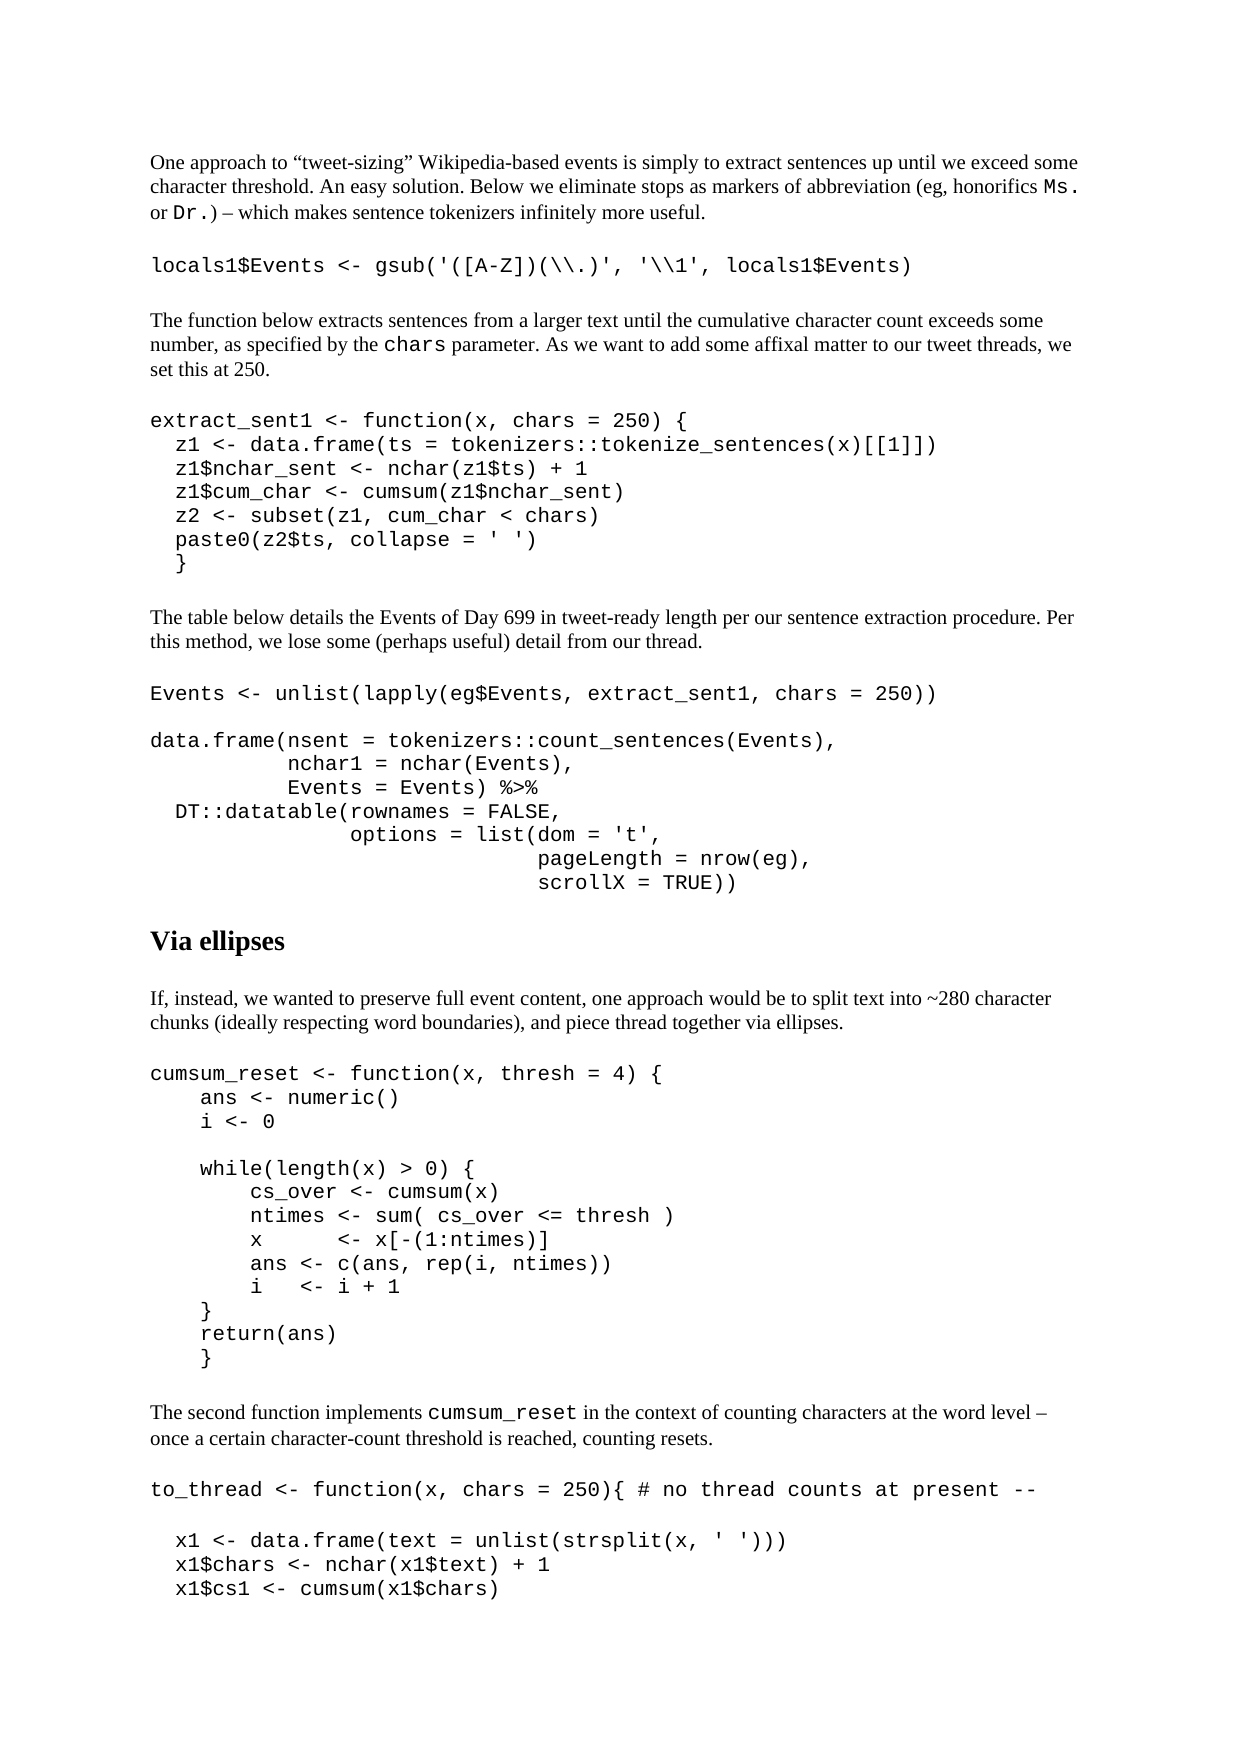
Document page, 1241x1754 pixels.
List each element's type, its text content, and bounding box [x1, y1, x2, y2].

text pageLength = nrow(eg), [150, 848, 1090, 872]
text locals1$Events <- gsub('([A-Z])(\\.)', '\\1', locals1$Events) [150, 255, 1090, 278]
text scrollX = TRUE)) [150, 872, 1090, 895]
text The function below extracts sentences from a larger text until the cumulative character count exceeds some number, as specified by the chars parameter. As we want to add some affixal matter to our tweet threads, we set this at 250. [150, 307, 1090, 381]
text } [150, 1347, 1090, 1371]
text z1 <- data.frame(ts = tokenizers::tokenize_sentences(x)[[1]]) [150, 434, 1090, 458]
text } [150, 552, 1090, 576]
text i <- i + 1 [150, 1276, 1090, 1300]
text DT::datatable(rownames = FALSE, [150, 801, 1090, 824]
text extract_sent1 <- function(x, chars = 250) { [150, 411, 1090, 434]
text z2 <- subset(z1, cum_char < chars) [150, 505, 1090, 529]
text to_thread <- function(x, chars = 250){ # no thread counts at present -- [150, 1479, 1090, 1502]
text Events = Events) %>% [150, 777, 1090, 801]
text z1$nchar_sent <- nchar(z1$ts) + 1 [150, 458, 1090, 481]
text ans <- c(ans, rep(i, ntimes)) [150, 1252, 1090, 1276]
text One approach to “tweet-sizing” Wikipedia-based events is simply to extract sentences up until we exceed some character threshold. An easy solution. Below we eliminate stops as markers of abbreviation (eg, honorifics Ms. or Dr.) – which makes sentence tokenizers infinitely more useful. [150, 150, 1090, 226]
text Via ellipses [150, 924, 1090, 957]
text while(length(x) > 0) { [150, 1158, 1090, 1182]
text Events <- unlist(lapply(eg$Events, extract_sent1, chars = 250)) [150, 682, 1090, 706]
text options = list(dom = 't', [150, 824, 1090, 848]
text x1$cs1 <- cumsum(x1$chars) [150, 1578, 1090, 1601]
text paste0(z2$ts, collapse = ' ') [150, 529, 1090, 552]
text i <- 0 [150, 1111, 1090, 1134]
text If, instead, we wanted to preserve full event content, one approach would be to split text into ~280 character chunks (ideally respecting word boundaries), and piece thread together via ellipses. [150, 986, 1090, 1034]
text cumsum_reset <- function(x, thresh = 4) { [150, 1063, 1090, 1087]
text The second function implements cumsum_reset in the context of counting characters at the word level – once a certain character-count threshold is reached, counting resets. [150, 1400, 1090, 1450]
text ans <- numeric() [150, 1087, 1090, 1111]
text cs_over <- cumsum(x) [150, 1182, 1090, 1205]
text nchar1 = nchar(Events), [150, 753, 1090, 777]
text } [150, 1300, 1090, 1323]
text The table below details the Events of Day 699 in tweet-ready length per our sentence extraction procedure. Per this method, we lose some (perhaps useful) detail from our thread. [150, 605, 1090, 653]
text x <- x[-(1:ntimes)] [150, 1229, 1090, 1252]
text x1 <- data.frame(text = unlist(strsplit(x, ' '))) [150, 1531, 1090, 1554]
text z1$cum_char <- cumsum(z1$nchar_sent) [150, 481, 1090, 505]
text return(ans) [150, 1323, 1090, 1347]
text x1$chars <- nchar(x1$text) + 1 [150, 1554, 1090, 1578]
text data.frame(nsent = tokenizers::count_sentences(Events), [150, 730, 1090, 753]
text ntimes <- sum( cs_over <= thresh ) [150, 1205, 1090, 1229]
